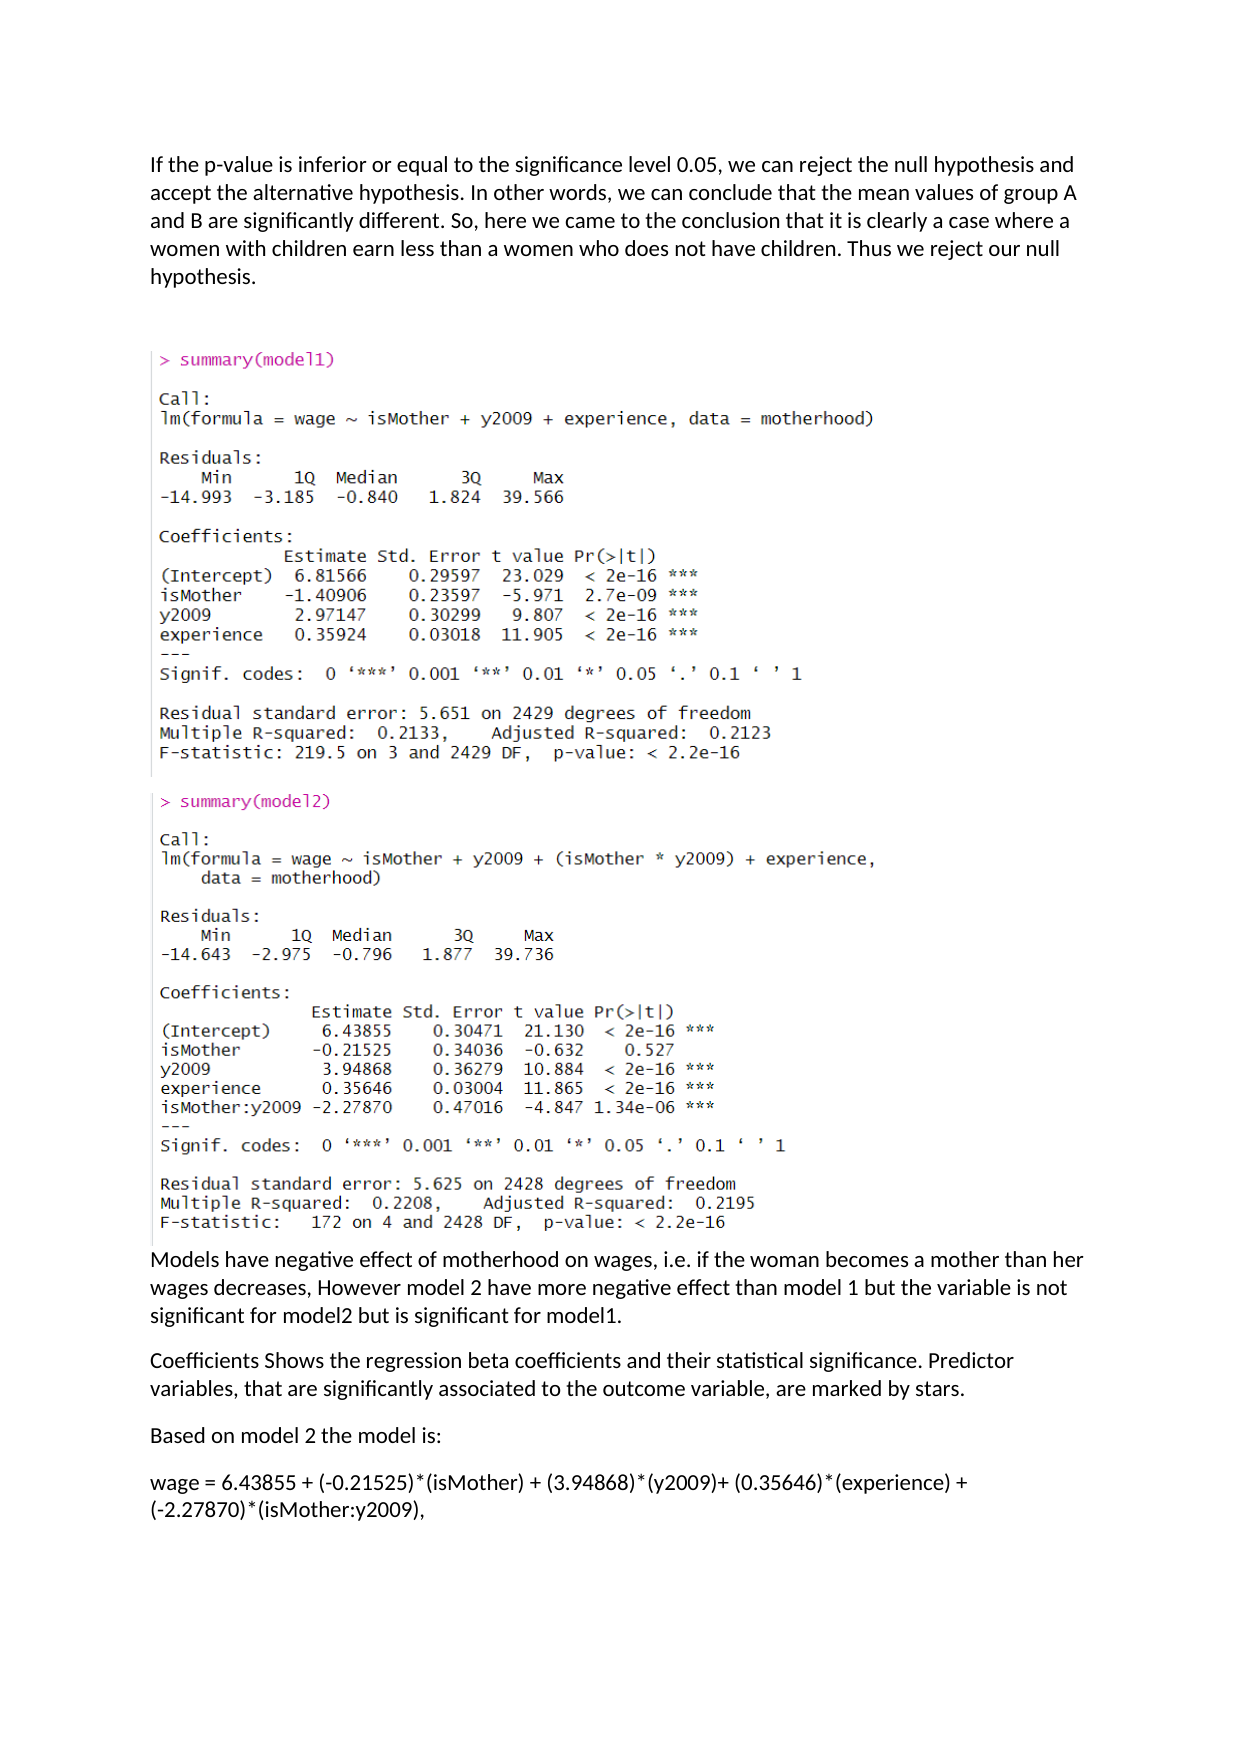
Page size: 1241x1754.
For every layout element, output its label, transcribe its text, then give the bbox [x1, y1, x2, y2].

text If the p-value is inferior or equal to the significance level 0.05, we can reject the null hypothesis and accept the alternative hypothesis. In other words, we can conclude that the mean values of group A and B are significantly different. So, here we came to the conclusion that it is clearly a case where a women with children earn less than a women who does not have children. Thus we reject our null hypothesis. [150, 150, 1090, 290]
text Coefficients Shows the regression beta coefficients and their statistical significance. Predictor variables, that are significantly associated to the outcome variable, are marked by stars. [150, 1346, 1090, 1402]
text wage = 6.43855 + (-0.21525)*(isMother) + (3.94868)*(y2009)+ (0.35646)*(experience) + (-2.27870)*(isMother:y2009), [150, 1468, 1090, 1524]
text Based on model 2 the model is: [150, 1421, 1090, 1449]
picture [150, 351, 1091, 777]
picture [150, 793, 1091, 1246]
text Models have negative effect of motherhood on wages, i.e. if the woman becomes a mother than her wages decreases, However model 2 have more negative effect than model 1 but the variable is not significant for model2 but is significant for model1. [150, 1246, 1090, 1329]
